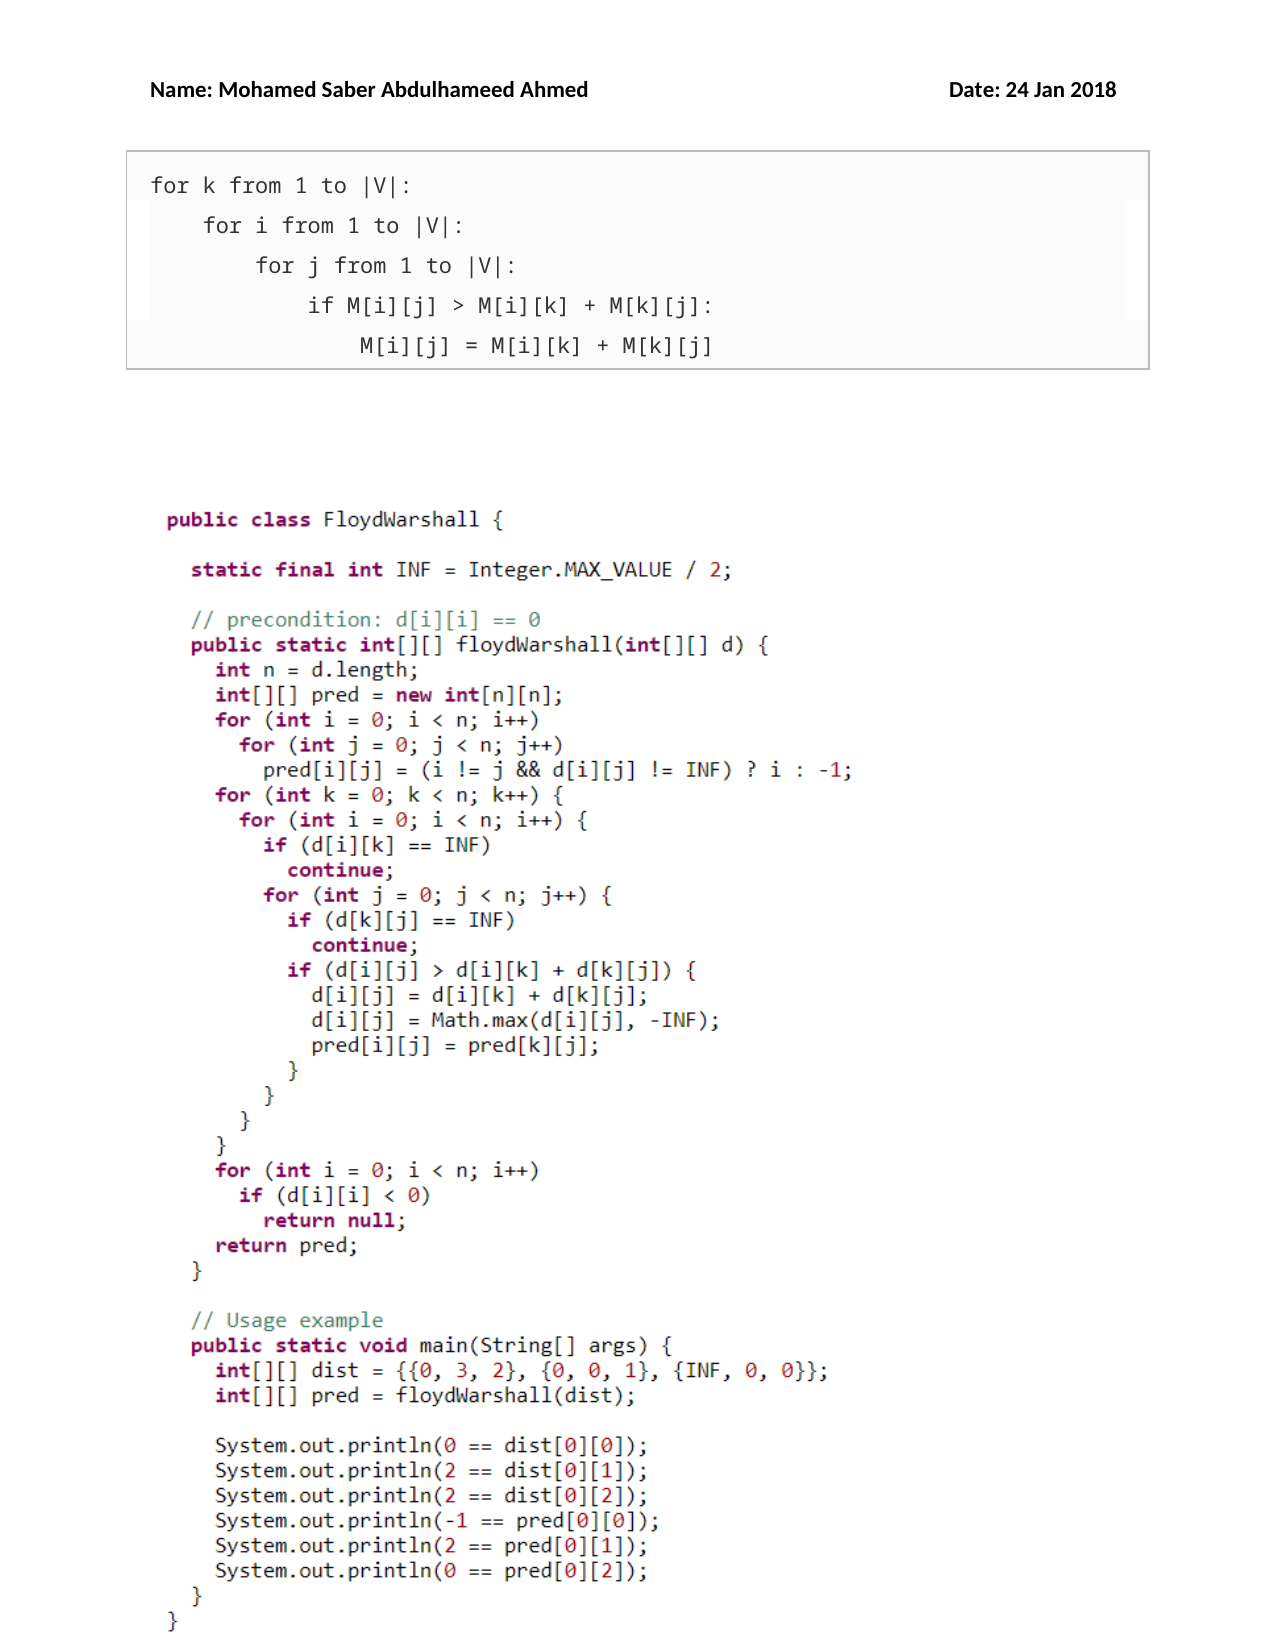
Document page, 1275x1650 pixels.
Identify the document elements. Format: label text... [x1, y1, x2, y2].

text for j from 1 to |V|: [150, 240, 1125, 280]
text if M[i][j] > M[i][k] + M[k][j]: [150, 280, 1125, 310]
picture [150, 496, 931, 1650]
text for k from 1 to |V|: [127, 152, 1148, 200]
text for i from 1 to |V|: [150, 200, 1125, 240]
text M[i][j] = M[i][k] + M[k][j] [127, 310, 1148, 368]
